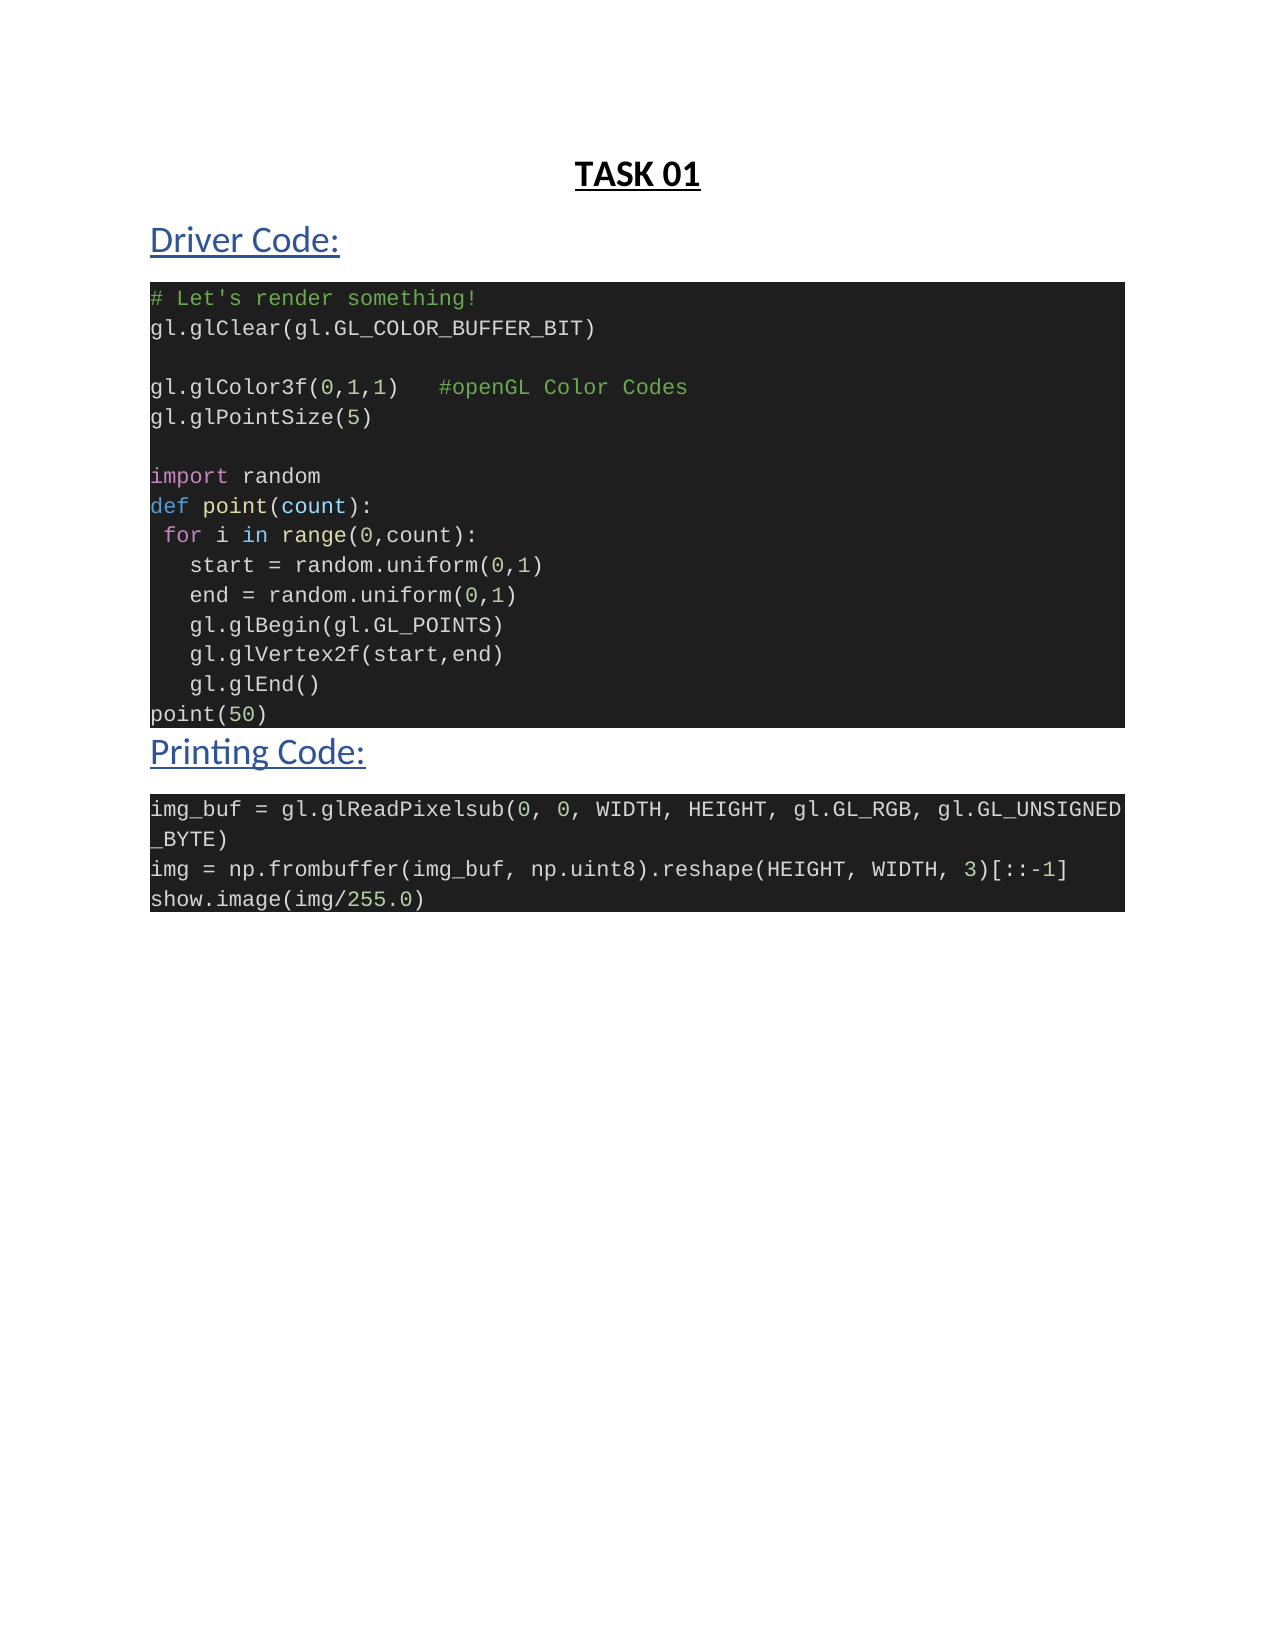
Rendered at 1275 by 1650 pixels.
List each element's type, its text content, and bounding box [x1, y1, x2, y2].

text gl.glVertex2f(start,end) [150, 638, 1125, 668]
text start = random.uniform(0,1) [150, 549, 1125, 579]
text show.image(img/255.0) [150, 883, 1125, 912]
text img = np.frombuffer(img_buf, np.uint8).reshape(HEIGHT, WIDTH, 3)[::-1] [150, 853, 1125, 883]
text # Let's render something! [150, 282, 1125, 312]
text gl.glColor3f(0,1,1) #openGL Color Codes [150, 371, 1125, 401]
text img_buf = gl.glReadPixelsub(0, 0, WIDTH, HEIGHT, gl.GL_RGB, gl.GL_UNSIGNED_BYTE) [150, 794, 1125, 853]
text def point(count): [150, 490, 1125, 520]
text TASK 01 [150, 150, 1125, 196]
text end = random.uniform(0,1) [150, 579, 1125, 609]
text Printing Code: [150, 728, 1125, 773]
text gl.glEnd() [150, 668, 1125, 698]
text for i in range(0,count): [150, 520, 1125, 549]
text gl.glPointSize(5) [150, 401, 1125, 431]
text gl.glBegin(gl.GL_POINTS) [150, 609, 1125, 638]
text point(50) [150, 698, 1125, 728]
text gl.glClear(gl.GL_COLOR_BUFFER_BIT) [150, 312, 1125, 342]
text import random [150, 460, 1125, 490]
text Driver Code: [150, 216, 1125, 262]
